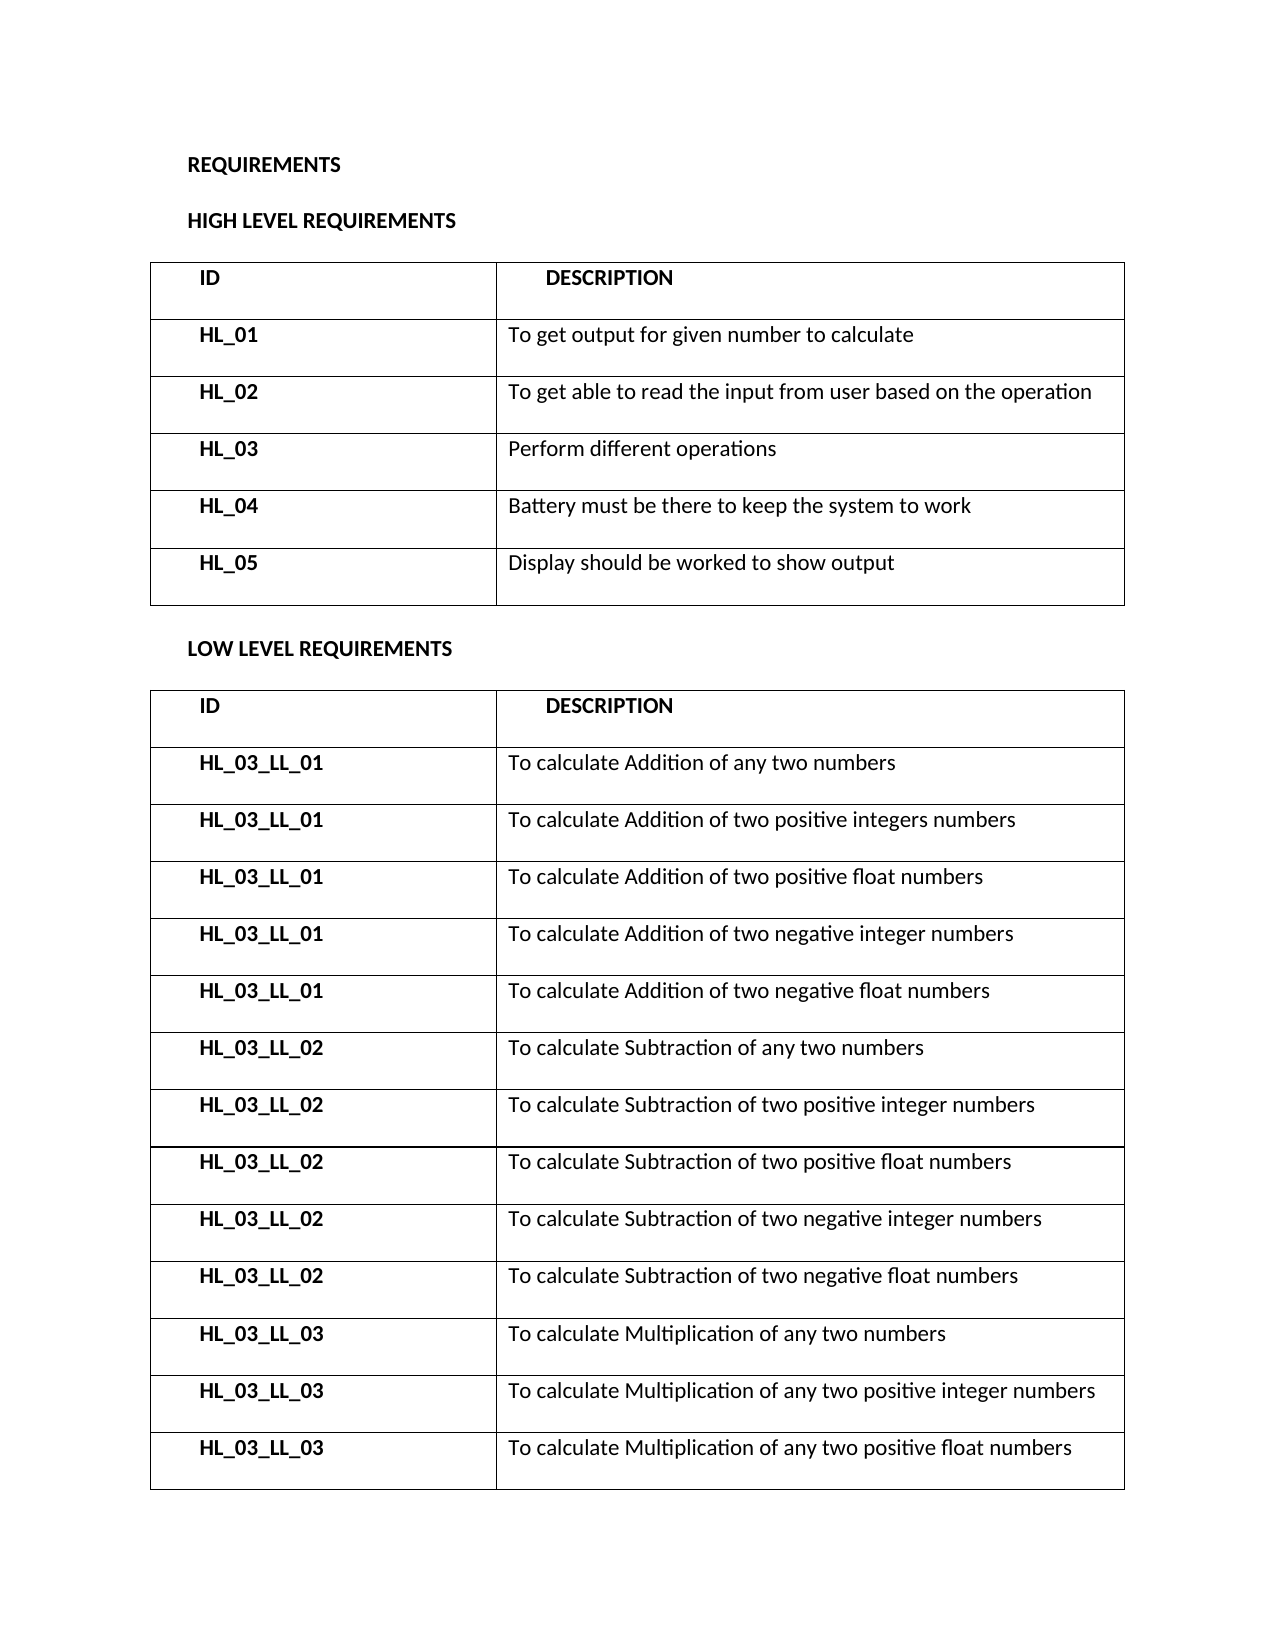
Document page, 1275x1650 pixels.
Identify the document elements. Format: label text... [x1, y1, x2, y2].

table_header ID [151, 263, 496, 319]
table_cell To calculate Addition of two negative integer numbers [497, 919, 1124, 975]
table_cell To calculate Multiplication of any two positive float numbers [497, 1433, 1124, 1489]
table_cell To calculate Subtraction of two positive integer numbers [497, 1090, 1124, 1146]
table_cell To calculate Subtraction of two positive float numbers [497, 1148, 1124, 1203]
table_cell To calculate Subtraction of two negative float numbers [497, 1262, 1124, 1318]
table_cell To get able to read the input from user based on the operation [497, 377, 1124, 433]
table_cell To calculate Multiplication of any two numbers [497, 1319, 1124, 1375]
table_cell HL_03_LL_03 [151, 1433, 496, 1489]
table_cell HL_03_LL_02 [151, 1148, 496, 1203]
text LOW LEVEL REQUIREMENTS [150, 634, 1125, 662]
table_cell To calculate Subtraction of two negative integer numbers [497, 1205, 1124, 1261]
table_cell To calculate Addition of any two numbers [497, 748, 1124, 804]
table_cell HL_03 [151, 434, 496, 490]
table_cell HL_03_LL_02 [151, 1205, 496, 1261]
table_cell HL_03_LL_01 [151, 805, 496, 861]
table_cell HL_03_LL_01 [151, 862, 496, 918]
table_cell HL_03_LL_01 [151, 976, 496, 1032]
table_cell Perform different operations [497, 434, 1124, 490]
table_cell To calculate Addition of two positive integers numbers [497, 805, 1124, 861]
table_cell To get output for given number to calculate [497, 320, 1124, 376]
table_cell To calculate Addition of two negative float numbers [497, 976, 1124, 1032]
table_cell HL_04 [151, 491, 496, 547]
table_cell HL_03_LL_03 [151, 1376, 496, 1432]
table_header ID [151, 691, 496, 747]
table_cell HL_01 [151, 320, 496, 376]
table_cell Display should be worked to show output [497, 549, 1124, 604]
table_cell HL_03_LL_01 [151, 748, 496, 804]
table_cell Battery must be there to keep the system to work [497, 491, 1124, 547]
text REQUIREMENTS [150, 150, 1125, 178]
table_cell HL_05 [151, 549, 496, 604]
table_cell To calculate Multiplication of any two positive integer numbers [497, 1376, 1124, 1432]
table_cell To calculate Subtraction of any two numbers [497, 1033, 1124, 1089]
table_header DESCRIPTION [497, 691, 1124, 747]
table_cell To calculate Addition of two positive float numbers [497, 862, 1124, 918]
table_cell HL_03_LL_02 [151, 1033, 496, 1089]
table_header DESCRIPTION [497, 263, 1124, 319]
table_cell HL_03_LL_02 [151, 1262, 496, 1318]
table_cell HL_03_LL_01 [151, 919, 496, 975]
table_cell HL_02 [151, 377, 496, 433]
table_cell HL_03_LL_02 [151, 1090, 496, 1146]
text HIGH LEVEL REQUIREMENTS [150, 206, 1125, 234]
table_cell HL_03_LL_03 [151, 1319, 496, 1375]
